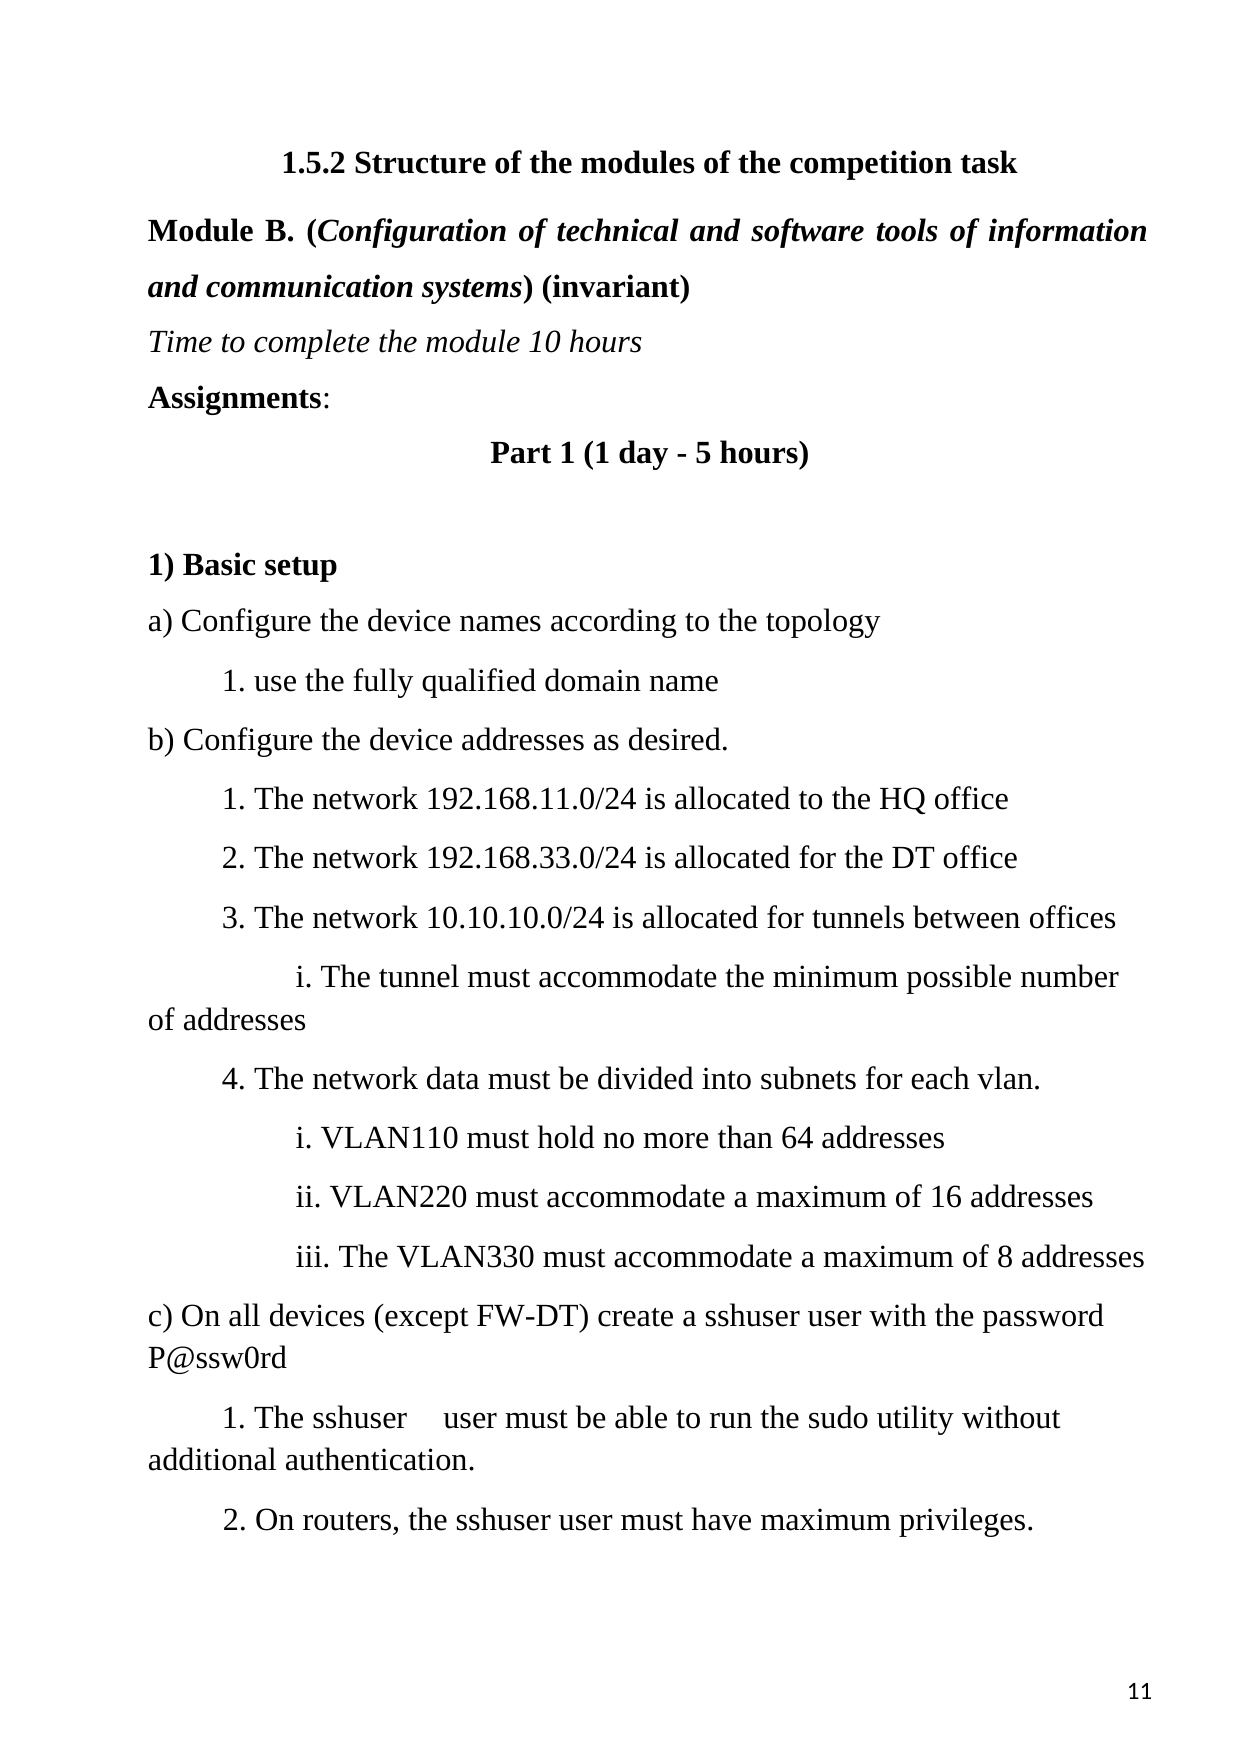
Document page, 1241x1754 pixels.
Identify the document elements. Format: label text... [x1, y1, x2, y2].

text Time to complete the module 10 hours [148, 322, 1152, 359]
text i. The tunnel must accommodate the minimum possible number of addresses [148, 957, 1152, 1037]
text 2. The network 192.168.33.0/24 is allocated for the DT office [148, 839, 1152, 876]
text 2. On routers, the sshuser user must have maximum privileges. [148, 1500, 1152, 1537]
text ii. VLAN220 must accommodate a maximum of 16 addresses [148, 1178, 1152, 1215]
text 4. The network data must be divided into subnets for each vlan. [148, 1059, 1152, 1096]
text iii. The VLAN330 must accommodate a maximum of 8 addresses [148, 1237, 1152, 1274]
text 1.5.2 Structure of the modules of the competition task [148, 143, 1152, 180]
text 1) Basic setup [148, 545, 1152, 582]
text c) On all devices (except FW-DT) create a sshuser user with the password P@ssw0rd [148, 1296, 1152, 1376]
text b) Configure the device addresses as desired. [148, 720, 1152, 757]
text 3. The network 10.10.10.0/24 is allocated for tunnels between offices [148, 898, 1152, 935]
text 1. The network 192.168.11.0/24 is allocated to the HQ office [148, 779, 1152, 817]
text a) Configure the device names according to the topology [148, 602, 1152, 639]
text Part 1 (1 day - 5 hours) [148, 434, 1152, 471]
text Module B. (Configuration of technical and software tools of information and communication systems) (invariant) [148, 211, 1152, 304]
text 1. The sshuser user must be able to run the sudo utility without additional authentication. [148, 1398, 1152, 1478]
text Assignments: [148, 378, 1152, 415]
text 1. use the fully qualified domain name [148, 661, 1152, 698]
text i. VLAN110 must hold no more than 64 addresses [148, 1118, 1152, 1156]
